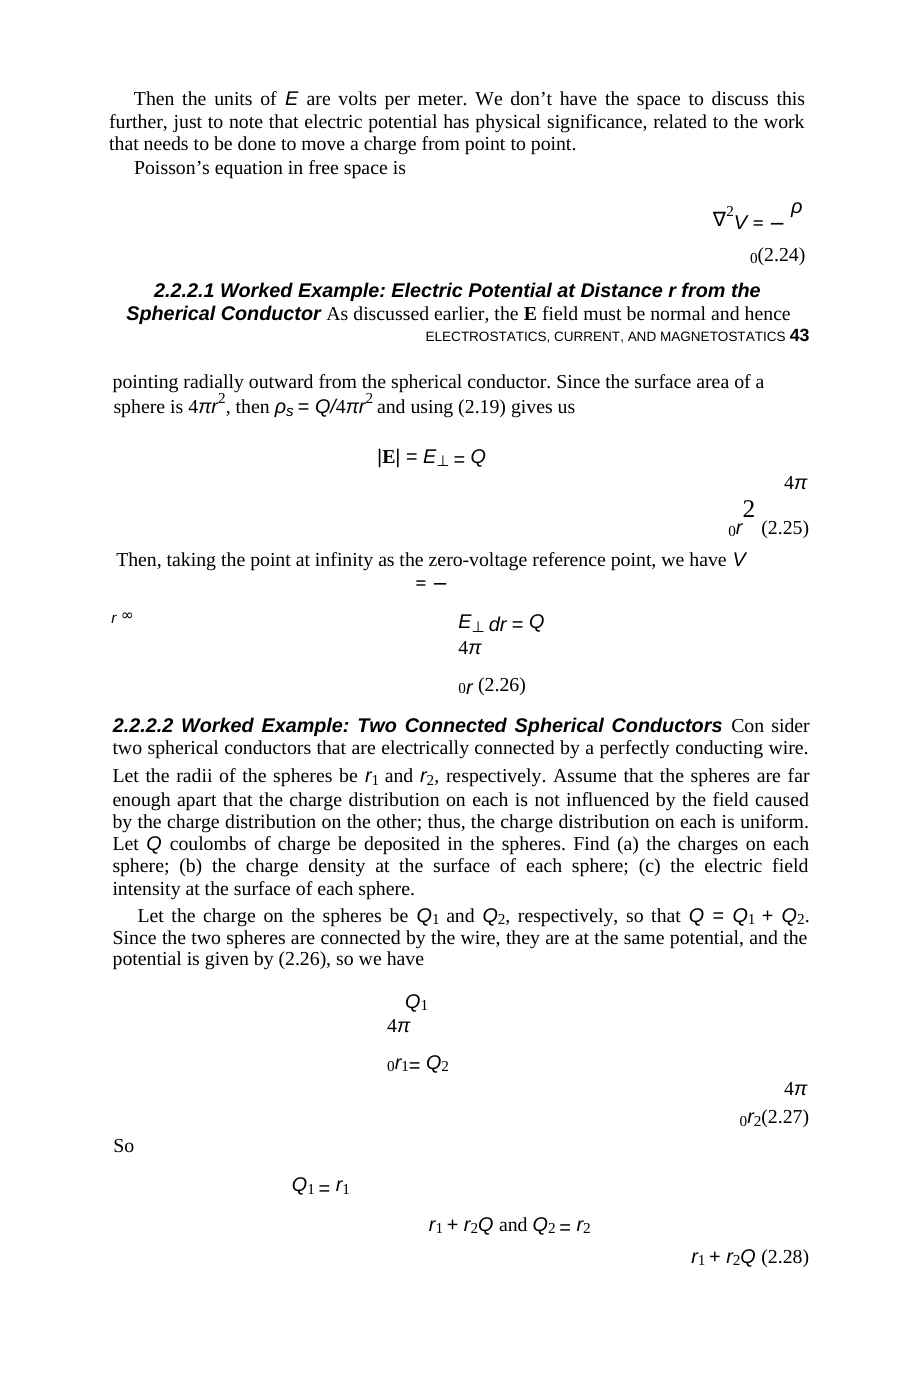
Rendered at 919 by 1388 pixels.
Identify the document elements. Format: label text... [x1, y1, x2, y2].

text Let the charge on the spheres be Q1 and Q2, respectively, so that Q = Q1 + Q2. Since the two spheres are connected by the wire, they are at the same potential, and the potential is given by (2.26), so we have [112, 901, 810, 970]
text 2.2.2.2 Worked Example: Two Connected Spherical Conductors Con sider two spherical conductors that are electrically connected by a perfectly conducting wire. Let the radii of the spheres be r1 and r2, respectively. Assume that the spheres are far enough apart that the charge distribution on each is not influenced by the field caused by the charge distribution on the other; thus, the charge distribution on each is uniform. Let Q coulombs of charge be deposited in the spheres. Find (a) the charges on each sphere; (b) the charge density at the surface of each sphere; (c) the electric field intensity at the surface of each sphere. [112, 715, 810, 899]
text r1 + r2Q and Q2 = r2 [106, 1199, 590, 1239]
text Poisson’s equation in free space is [134, 156, 811, 178]
text 4π 0r2 (2.25) [106, 471, 809, 544]
text 4π 0r2(2.27) [106, 1076, 809, 1129]
text Q1 [405, 984, 811, 1014]
text r1 + r2Q (2.28) [106, 1239, 809, 1269]
text pointing radially outward from the spherical conductor. Since the surface area of a sphere is 4πr2, then ρs = Q/4πr2 and using (2.19) gives us [112, 372, 810, 419]
text So [113, 1134, 811, 1157]
text Then, taking the point at infinity as the zero-voltage reference point, we have V = − [113, 549, 751, 596]
text 4π 0r (2.26) [458, 636, 811, 699]
text Q1 = r1 [292, 1159, 811, 1199]
text ∇2V = − ρ 0(2.24) [106, 190, 805, 267]
text 4π 0r1= Q2 [387, 1014, 811, 1076]
text |E| = E⊥ = Q [377, 431, 811, 471]
text E⊥ dr = Q [458, 596, 811, 636]
text r ∞ [106, 596, 458, 626]
text 2.2.2.1 Worked Example: Electric Potential at Distance r from the Spherical Conductor As discussed earlier, the E field must be normal and hence [109, 280, 808, 325]
text Then the units of E are volts per meter. We don’t have the space to discuss this further, just to note that electric potential has physical significance, related to the work that needs to be done to move a charge from point to point. [109, 87, 806, 155]
text ELECTROSTATICS, CURRENT, AND MAGNETOSTATICS 43 [106, 325, 809, 345]
